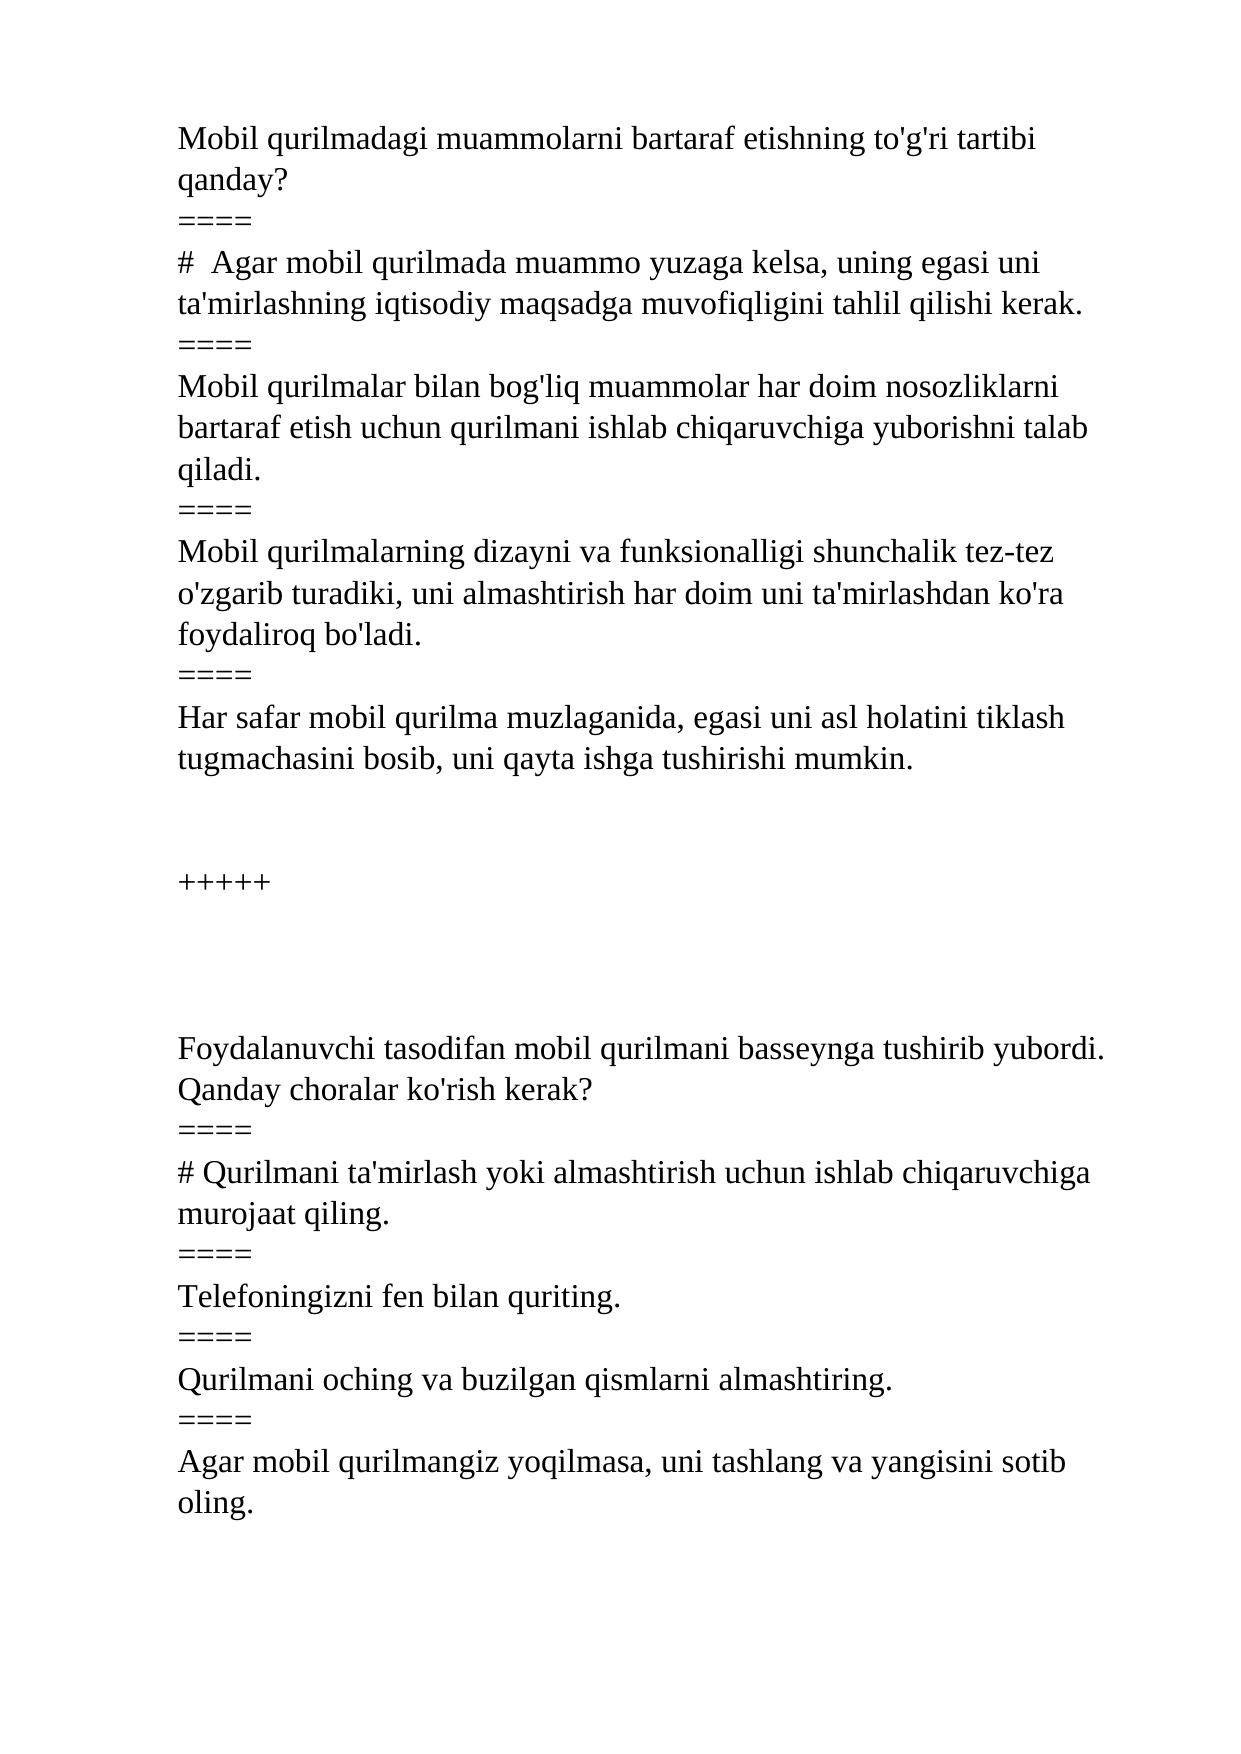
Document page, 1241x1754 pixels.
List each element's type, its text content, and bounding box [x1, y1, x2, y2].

text # Qurilmani ta'mirlash yoki almashtirish uchun ishlab chiqaruvchiga murojaat qiling. [177, 1152, 1152, 1232]
text # Agar mobil qurilmada muammo yuzaga kelsa, uning egasi uni ta'mirlashning iqtisodiy maqsadga muvofiqligini tahlil qilishi kerak. [177, 242, 1152, 322]
text ==== [177, 1235, 1152, 1273]
text Agar mobil qurilmangiz yoqilmasa, uni tashlang va yangisini sotib oling. [177, 1441, 1152, 1521]
text Mobil qurilmadagi muammolarni bartaraf etishning to'g'ri tartibi qanday? [177, 118, 1152, 198]
text ==== [177, 1400, 1152, 1438]
text Mobil qurilmalar bilan bog'liq muammolar har doim nosozliklarni bartaraf etish uchun qurilmani ishlab chiqaruvchiga yuborishni talab qiladi. [177, 366, 1152, 487]
text Telefoningizni fen bilan quriting. [177, 1276, 1152, 1314]
text ==== [177, 201, 1152, 239]
text ==== [177, 1317, 1152, 1356]
text ==== [177, 325, 1152, 363]
text ==== [177, 1111, 1152, 1149]
text Foydalanuvchi tasodifan mobil qurilmani basseynga tushirib yubordi. Qanday choralar ko'rish kerak? [177, 1028, 1152, 1108]
text ==== [177, 656, 1152, 694]
text Mobil qurilmalarning dizayni va funksionalligi shunchalik tez-tez o'zgarib turadiki, uni almashtirish har doim uni ta'mirlashdan ko'ra foydaliroq bo'ladi. [177, 532, 1152, 653]
text Har safar mobil qurilma muzlaganida, egasi uni asl holatini tiklash tugmachasini bosib, uni qayta ishga tushirishi mumkin. [177, 697, 1152, 777]
text +++++ [177, 862, 1152, 901]
text Qurilmani oching va buzilgan qismlarni almashtiring. [177, 1359, 1152, 1397]
text ==== [177, 490, 1152, 529]
